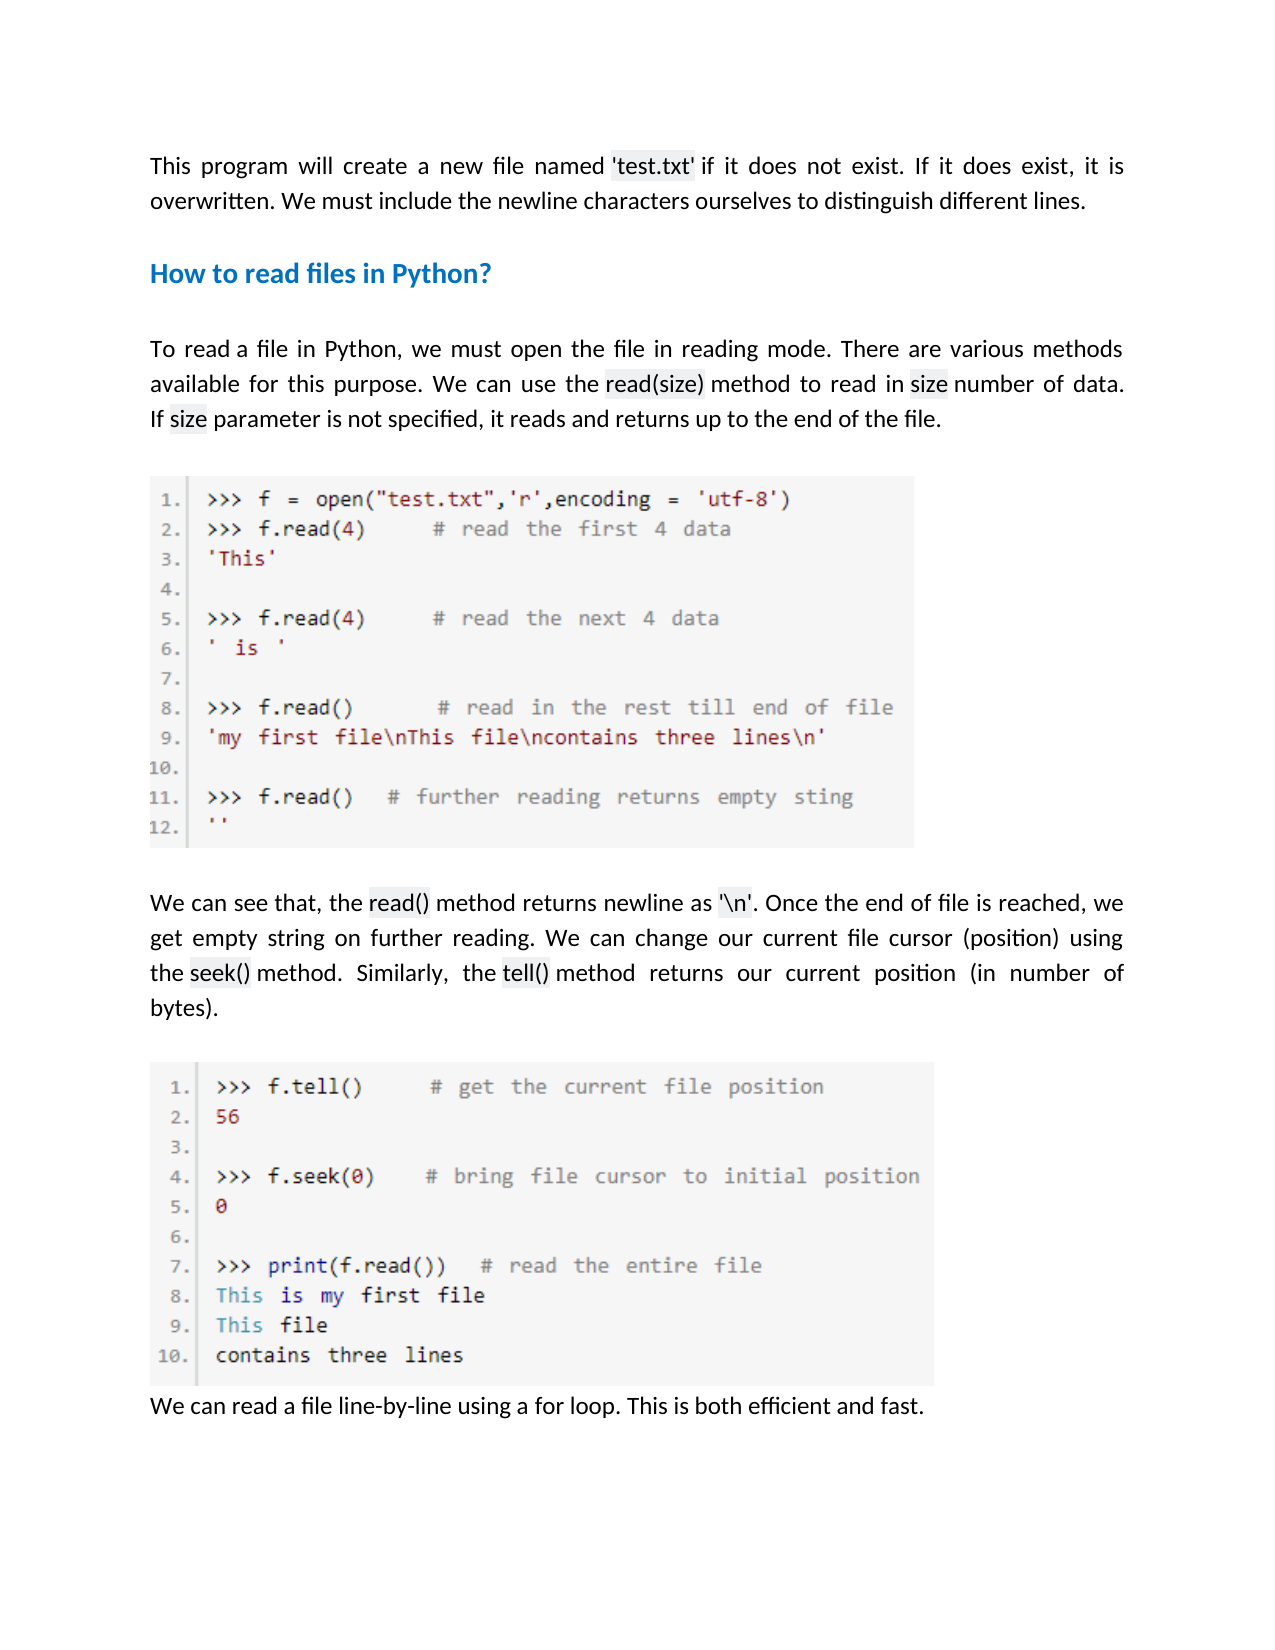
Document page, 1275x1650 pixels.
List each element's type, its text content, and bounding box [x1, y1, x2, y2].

text To read a file in Python, we must open the file in reading mode. There are various methods available for this purpose. We can use the read(size) method to read in size number of data. If size parameter is not specified, it reads and returns up to the end of the file. [150, 333, 1125, 434]
text We can read a file line-by-line using a for loop. This is both efficient and fast. [150, 1390, 1125, 1420]
text We can see that, the read() method returns newline as '\n'. Once the end of file is reached, we get empty string on further reading. We can change our current file cursor (position) using the seek() method. Similarly, the tell() method returns our current position (in number of bytes). [150, 887, 1125, 1023]
text How to read files in Python? [150, 255, 1125, 291]
text This program will create a new file named 'test.txt' if it does not exist. If it does exist, it is overwritten. We must include the newline characters ourselves to distinguish different lines. [150, 150, 1125, 216]
